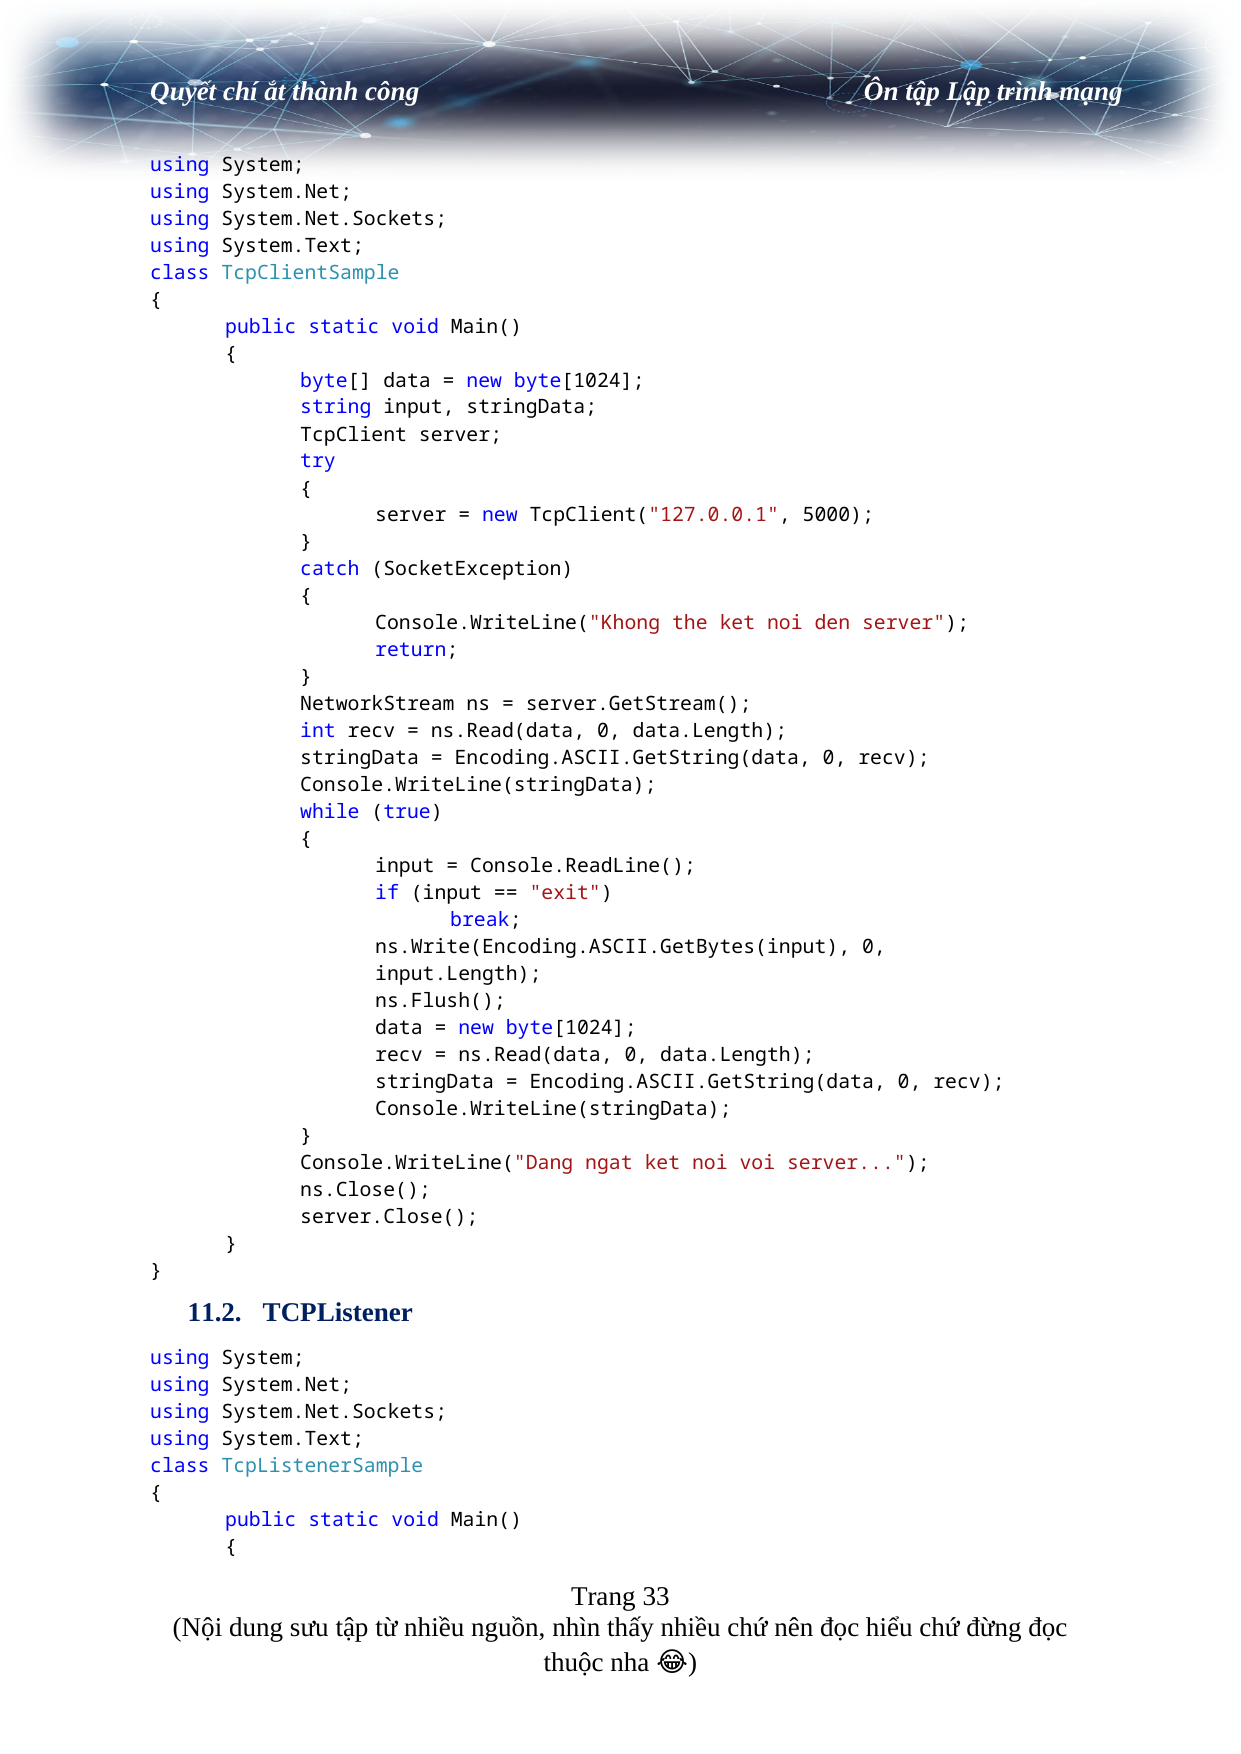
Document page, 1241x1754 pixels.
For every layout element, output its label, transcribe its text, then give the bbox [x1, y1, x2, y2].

picture [967, 89, 972, 99]
text using System.Net; [150, 1370, 1090, 1397]
text } [150, 528, 1090, 555]
text public static void Main() [150, 1505, 1090, 1532]
text input = Console.ReadLine(); [150, 851, 1090, 878]
text { [150, 339, 1090, 366]
picture [887, 89, 893, 99]
text ns.Write(Encoding.ASCII.GetBytes(input), 0, [150, 932, 1090, 959]
text if (recv == 0) [49, 47, 1186, 133]
text stringData = Encoding.ASCII.GetString(data, 0, recv); [150, 743, 1090, 771]
text using System.Text; [150, 231, 1090, 258]
picture [1098, 89, 1104, 99]
text recv = ns.Read(data, 0, data.Length); [150, 1040, 1090, 1067]
picture [347, 89, 353, 99]
picture [303, 89, 309, 99]
text using System; [150, 1343, 1090, 1370]
subtitle TCPListener [187, 1297, 1090, 1328]
text class TcpClientSample [150, 258, 1090, 285]
text NetworkStream ns = server.GetStream(); [150, 689, 1090, 717]
picture [1041, 89, 1047, 99]
picture [1084, 89, 1089, 99]
picture [409, 89, 414, 98]
text using System.Text; [150, 1424, 1090, 1451]
text input.Length); [150, 959, 1090, 986]
picture [318, 89, 323, 99]
text catch (SocketException) [150, 555, 1090, 582]
text TcpClient server; [150, 420, 1090, 447]
text ns.Flush(); [150, 986, 1090, 1013]
text using System; [150, 150, 1090, 177]
text using System.Net.Sockets; [150, 204, 1090, 231]
text data = new byte[1024]; [150, 1013, 1090, 1040]
picture [155, 84, 165, 99]
picture [394, 89, 400, 99]
text server.Shutdown(SocketShutdown.Both); [46, 43, 1190, 136]
text } [150, 1229, 1090, 1256]
text } [39, 36, 1197, 144]
text break; [150, 905, 1090, 932]
text while (total < size) [53, 50, 1183, 130]
text Console.WriteLine(stringData); [150, 1094, 1090, 1121]
text while (true) [150, 797, 1090, 824]
text { [42, 39, 1193, 140]
text string input, stringData; [150, 393, 1090, 420]
text } [150, 663, 1090, 689]
picture [1026, 89, 1032, 99]
text Console.WriteLine(stringData); [150, 771, 1090, 797]
text { [150, 1478, 1090, 1505]
text using System.Net.Sockets; [150, 1397, 1090, 1424]
picture [381, 89, 386, 99]
text using System.Net; [150, 177, 1090, 204]
text ns.Close(); [150, 1175, 1090, 1202]
text { [150, 582, 1090, 609]
text int recv = ns.Read(data, 0, data.Length); [150, 717, 1090, 743]
text return; [150, 636, 1090, 663]
picture [268, 89, 273, 99]
text { [150, 285, 1090, 312]
picture [1113, 89, 1118, 98]
picture [868, 84, 878, 99]
text Console.WriteLine("Khong the ket noi den server"); [150, 609, 1090, 636]
picture [916, 89, 921, 99]
text if (input == "exit") [150, 878, 1090, 905]
text Console.WriteLine("Dang ngat ket noi voi server..."); [150, 1148, 1090, 1175]
picture [239, 89, 245, 99]
text { [150, 1532, 1090, 1559]
text server.Close(); [150, 1202, 1090, 1229]
text class TcpListenerSample [150, 1451, 1090, 1478]
picture [332, 89, 338, 99]
text stringData = Encoding.ASCII.GetString(data, 0, recv); [150, 1067, 1090, 1094]
text } [150, 1121, 1090, 1148]
text server = new TcpClient("127.0.0.1", 5000); [150, 501, 1090, 528]
text } [150, 1256, 1090, 1283]
text { [150, 824, 1090, 851]
text { [150, 474, 1090, 501]
picture [90, 80, 1145, 99]
text public static void Main() [150, 312, 1090, 339]
text byte[] data = new byte[1024]; [150, 366, 1090, 393]
text try [150, 447, 1090, 474]
